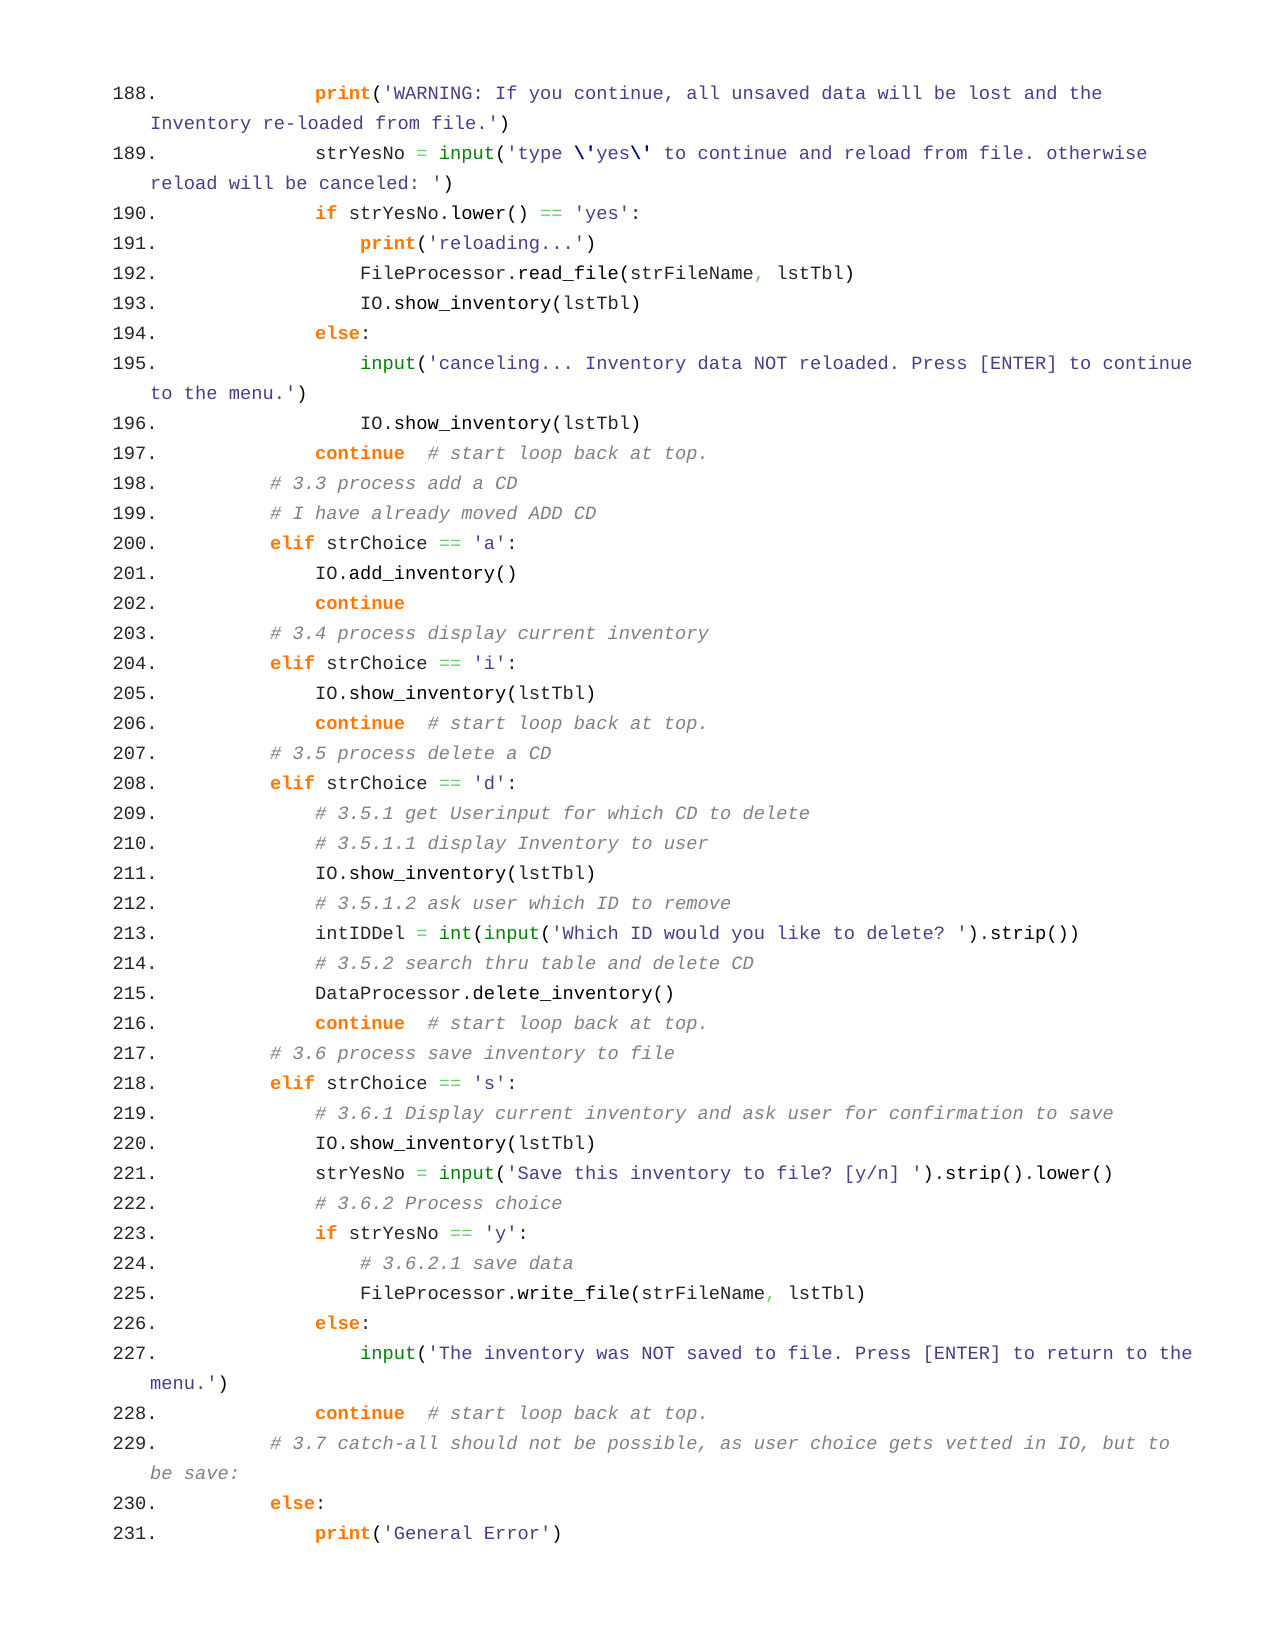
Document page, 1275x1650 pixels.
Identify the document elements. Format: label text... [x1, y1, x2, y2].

list intIDDel = int(input('Which ID would you like to delete? ').strip()) [112, 915, 1200, 945]
list continue # start loop back at top. [112, 435, 1200, 465]
list elif strChoice == 'a': [112, 525, 1200, 555]
list IO.show_inventory(lstTbl) [112, 855, 1200, 885]
list print('General Error') [112, 1515, 1200, 1545]
list continue # start loop back at top. [112, 705, 1200, 735]
list IO.show_inventory(lstTbl) [112, 675, 1200, 705]
list # 3.5.2 search thru table and delete CD [112, 945, 1200, 975]
list strYesNo = input('type \'yes\' to continue and reload from file. otherwise reload will be canceled: ') [112, 135, 1200, 195]
list IO.show_inventory(lstTbl) [112, 1125, 1200, 1155]
list # 3.5.1.1 display Inventory to user [112, 825, 1200, 855]
list else: [112, 315, 1200, 345]
list if strYesNo == 'y': [112, 1215, 1200, 1245]
list # 3.3 process add a CD [112, 465, 1200, 495]
list DataProcessor.delete_inventory() [112, 975, 1200, 1005]
list # 3.6 process save inventory to file [112, 1035, 1200, 1065]
list elif strChoice == 'i': [112, 645, 1200, 675]
list # I have already moved ADD CD [112, 495, 1200, 525]
list elif strChoice == 'd': [112, 765, 1200, 795]
list continue # start loop back at top. [112, 1005, 1200, 1035]
list input('canceling... Inventory data NOT reloaded. Press [ENTER] to continue to the menu.') [112, 345, 1200, 405]
list strYesNo = input('Save this inventory to file? [y/n] ').strip().lower() [112, 1155, 1200, 1185]
list # 3.5 process delete a CD [112, 735, 1200, 765]
list else: [112, 1305, 1200, 1335]
list IO.add_inventory() [112, 555, 1200, 585]
list print('reloading...') [112, 225, 1200, 255]
list # 3.7 catch-all should not be possible, as user choice gets vetted in IO, but to be save: [112, 1425, 1200, 1485]
list FileProcessor.write_file(strFileName, lstTbl) [112, 1275, 1200, 1305]
list print('WARNING: If you continue, all unsaved data will be lost and the Inventory re-loaded from file.') [112, 75, 1200, 135]
list IO.show_inventory(lstTbl) [112, 285, 1200, 315]
list # 3.5.1 get Userinput for which CD to delete [112, 795, 1200, 825]
list FileProcessor.read_file(strFileName, lstTbl) [112, 255, 1200, 285]
list continue # start loop back at top. [112, 1395, 1200, 1425]
list # 3.5.1.2 ask user which ID to remove [112, 885, 1200, 915]
list input('The inventory was NOT saved to file. Press [ENTER] to return to the menu.') [112, 1335, 1200, 1395]
list IO.show_inventory(lstTbl) [112, 405, 1200, 435]
list elif strChoice == 's': [112, 1065, 1200, 1095]
list # 3.6.2 Process choice [112, 1185, 1200, 1215]
list if strYesNo.lower() == 'yes': [112, 195, 1200, 225]
list else: [112, 1485, 1200, 1515]
list # 3.4 process display current inventory [112, 615, 1200, 645]
list continue [112, 585, 1200, 615]
list # 3.6.2.1 save data [112, 1245, 1200, 1275]
list # 3.6.1 Display current inventory and ask user for confirmation to save [112, 1095, 1200, 1125]
